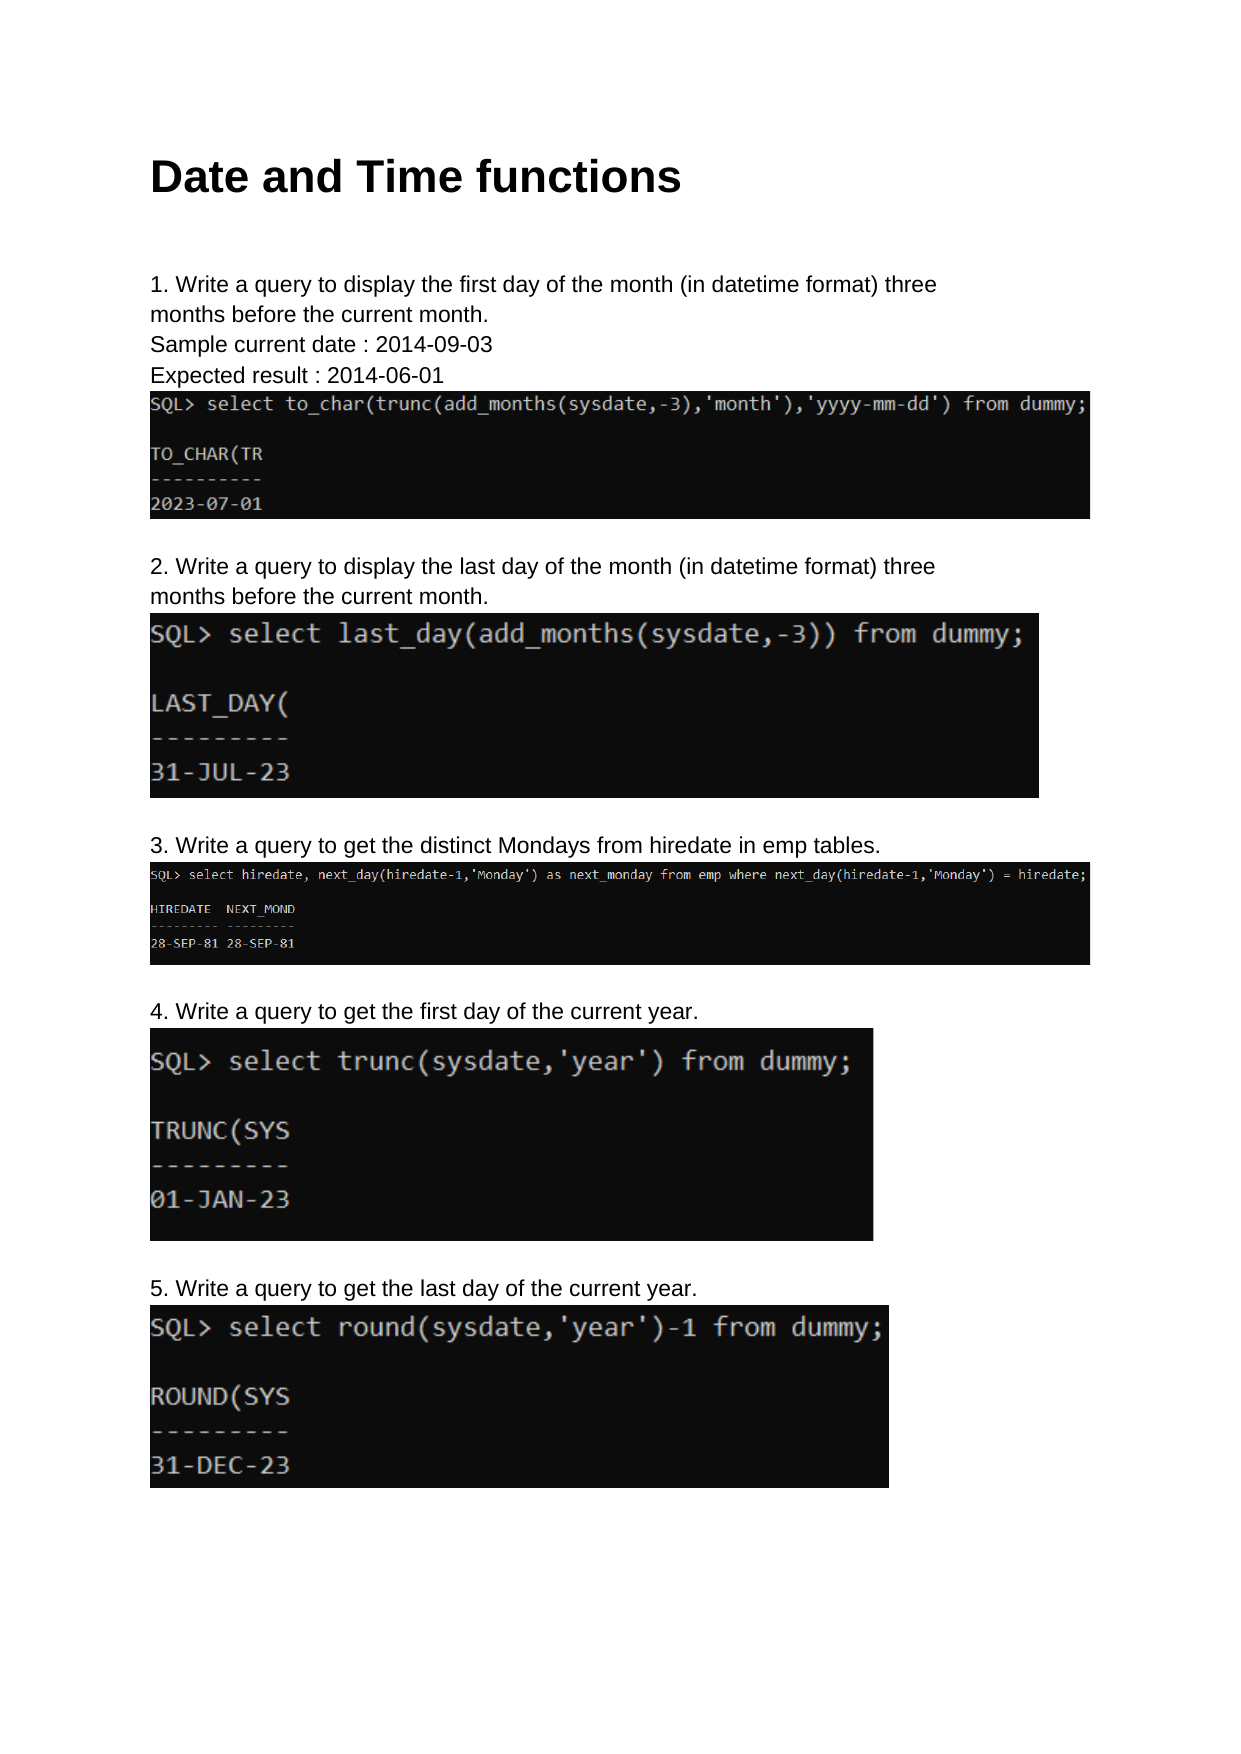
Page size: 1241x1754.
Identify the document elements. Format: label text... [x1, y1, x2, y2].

picture [150, 1028, 874, 1241]
text 3. Write a query to get the distinct Mondays from hiredate in emp tables. [150, 832, 1090, 862]
picture [150, 862, 1091, 965]
picture [150, 1305, 889, 1488]
text 1. Write a query to display the first day of the month (in datetime format) three [150, 271, 1090, 297]
picture [150, 613, 1039, 798]
text 2. Write a query to display the last day of the month (in datetime format) three [150, 553, 1090, 579]
text Expected result : 2014-06-01 [150, 362, 1090, 388]
text Date and Time functions [150, 150, 1090, 203]
picture [150, 391, 1091, 519]
text months before the current month. [150, 301, 1090, 328]
text Sample current date : 2014-09-03 [150, 331, 1090, 358]
